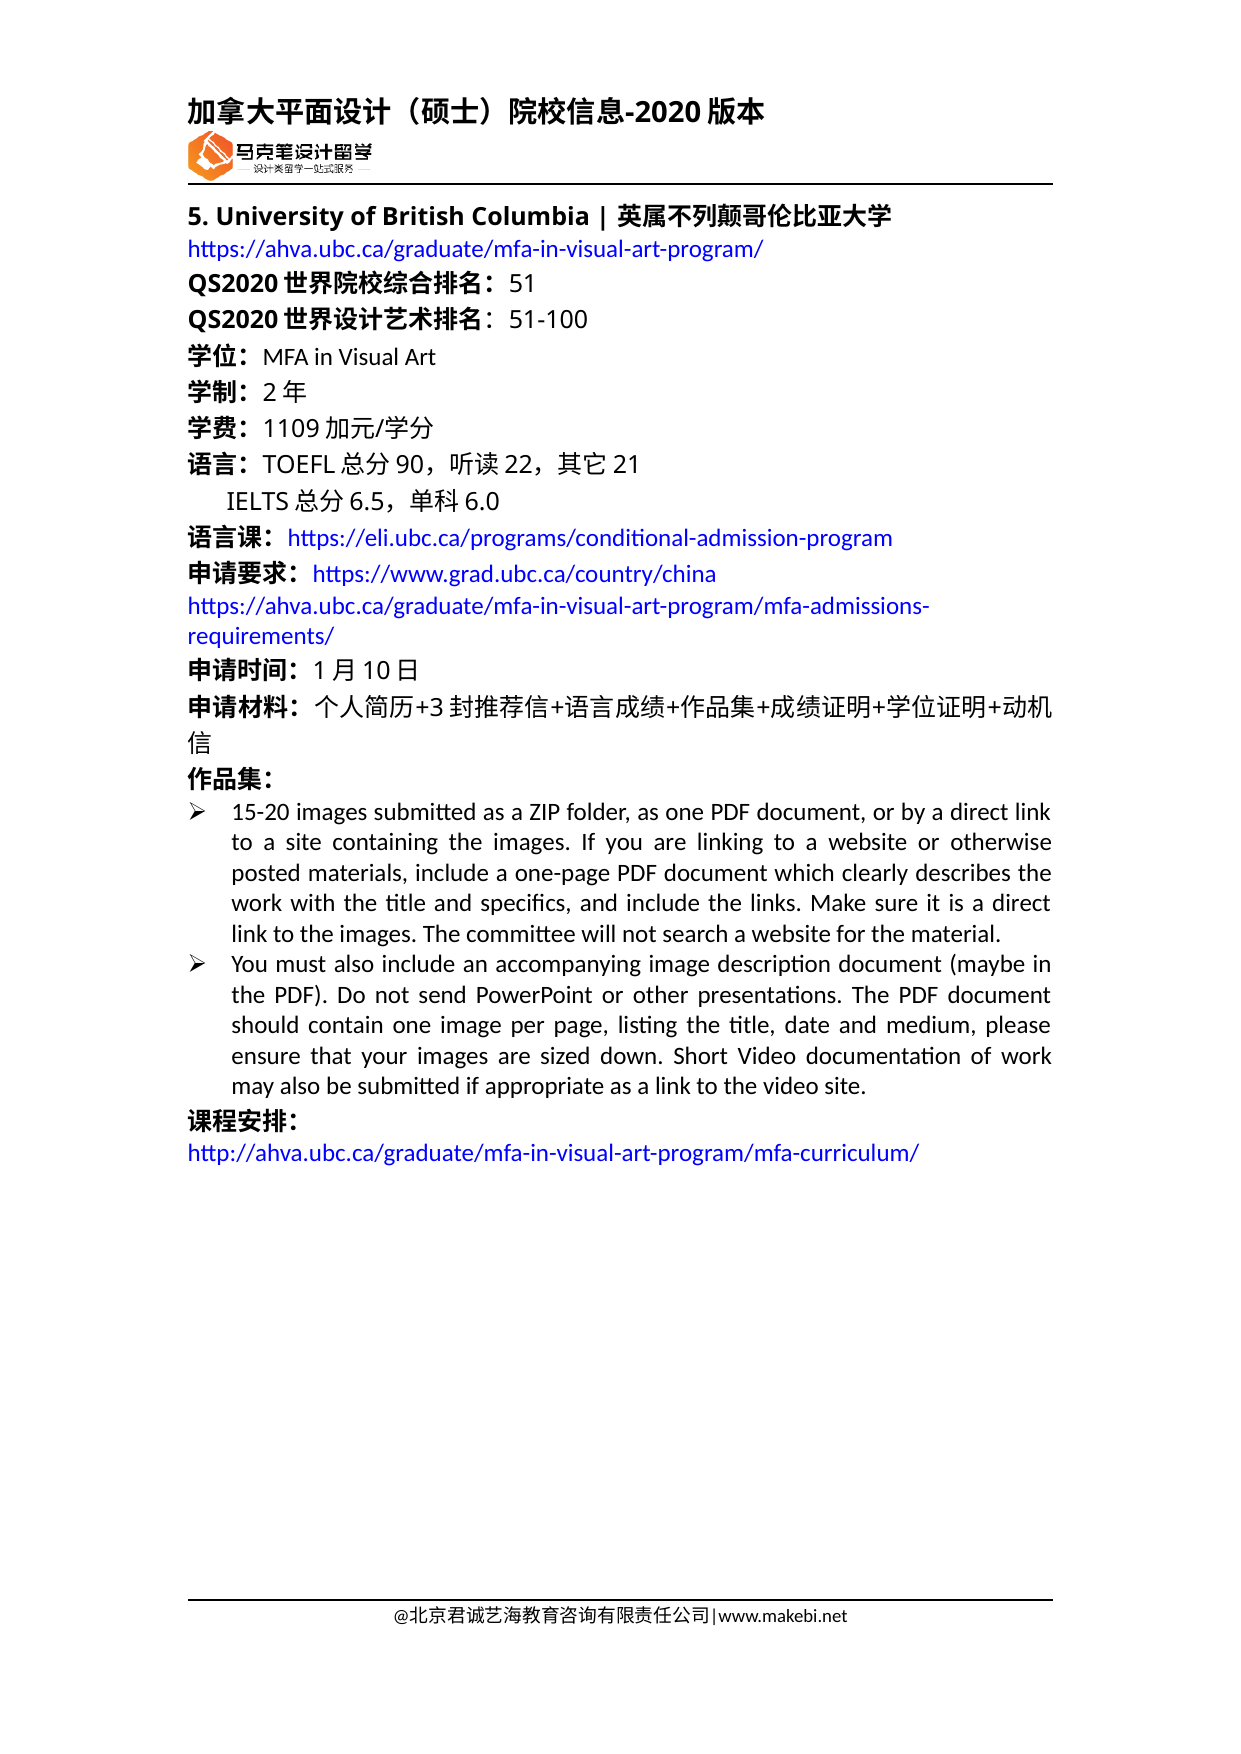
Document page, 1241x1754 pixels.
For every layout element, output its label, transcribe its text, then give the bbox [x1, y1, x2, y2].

text 申请材料：个人简历+3封推荐信+语言成绩+作品集+成绩证明+学位证明+动机信 [187, 687, 1053, 759]
text IELTS总分6.5，单科6.0 [187, 481, 1053, 517]
list You must also include an accompanying image description document (maybe in the PDF). Do not send PowerPoint or other presentations. The PDF document should contain one image per page, listing the title, date and medium, please ensure that your images are sized down. Short Video documentation of work may also be submitted if appropriate as a link to the video site. [187, 948, 1053, 1101]
text 学费：1109加元/学分 [187, 408, 1053, 445]
text 学位：MFA in Visual Art [187, 336, 1053, 372]
text 申请要求：https://www.grad.ubc.ca/country/china [187, 553, 1053, 590]
text https://ahva.ubc.ca/graduate/mfa-in-visual-art-program/mfa-admissions-requirements/ [187, 590, 1053, 651]
text 语言课：https://eli.ubc.ca/programs/conditional-admission-program [187, 517, 1053, 553]
text https://ahva.ubc.ca/graduate/mfa-in-visual-art-program/ [187, 233, 1053, 263]
text 语言：TOEFL总分90，听读22，其它21 [187, 445, 1053, 481]
list 15-20 images submitted as a ZIP folder, as one PDF document, or by a direct link to a site containing the images. If you are linking to a website or otherwise posted materials, include a one-page PDF document which clearly describes the work with the title and specifics, and include the links. Make sure it is a direct link to the images. The committee will not search a website for the material. [187, 796, 1053, 948]
text 5. University of British Columbia | 英属不列颠哥伦比亚大学 [187, 197, 1053, 233]
text 申请时间：1月10日 [187, 651, 1053, 687]
text 课程安排： [187, 1101, 1053, 1137]
text QS2020世界院校综合排名：51 [187, 263, 1053, 300]
text 作品集： [187, 759, 1053, 796]
text 学制：2年 [187, 372, 1053, 408]
text http://ahva.ubc.ca/graduate/mfa-in-visual-art-program/mfa-curriculum/ [187, 1137, 1053, 1168]
picture [187, 131, 373, 181]
text QS2020世界设计艺术排名：51-100 [187, 300, 1053, 336]
